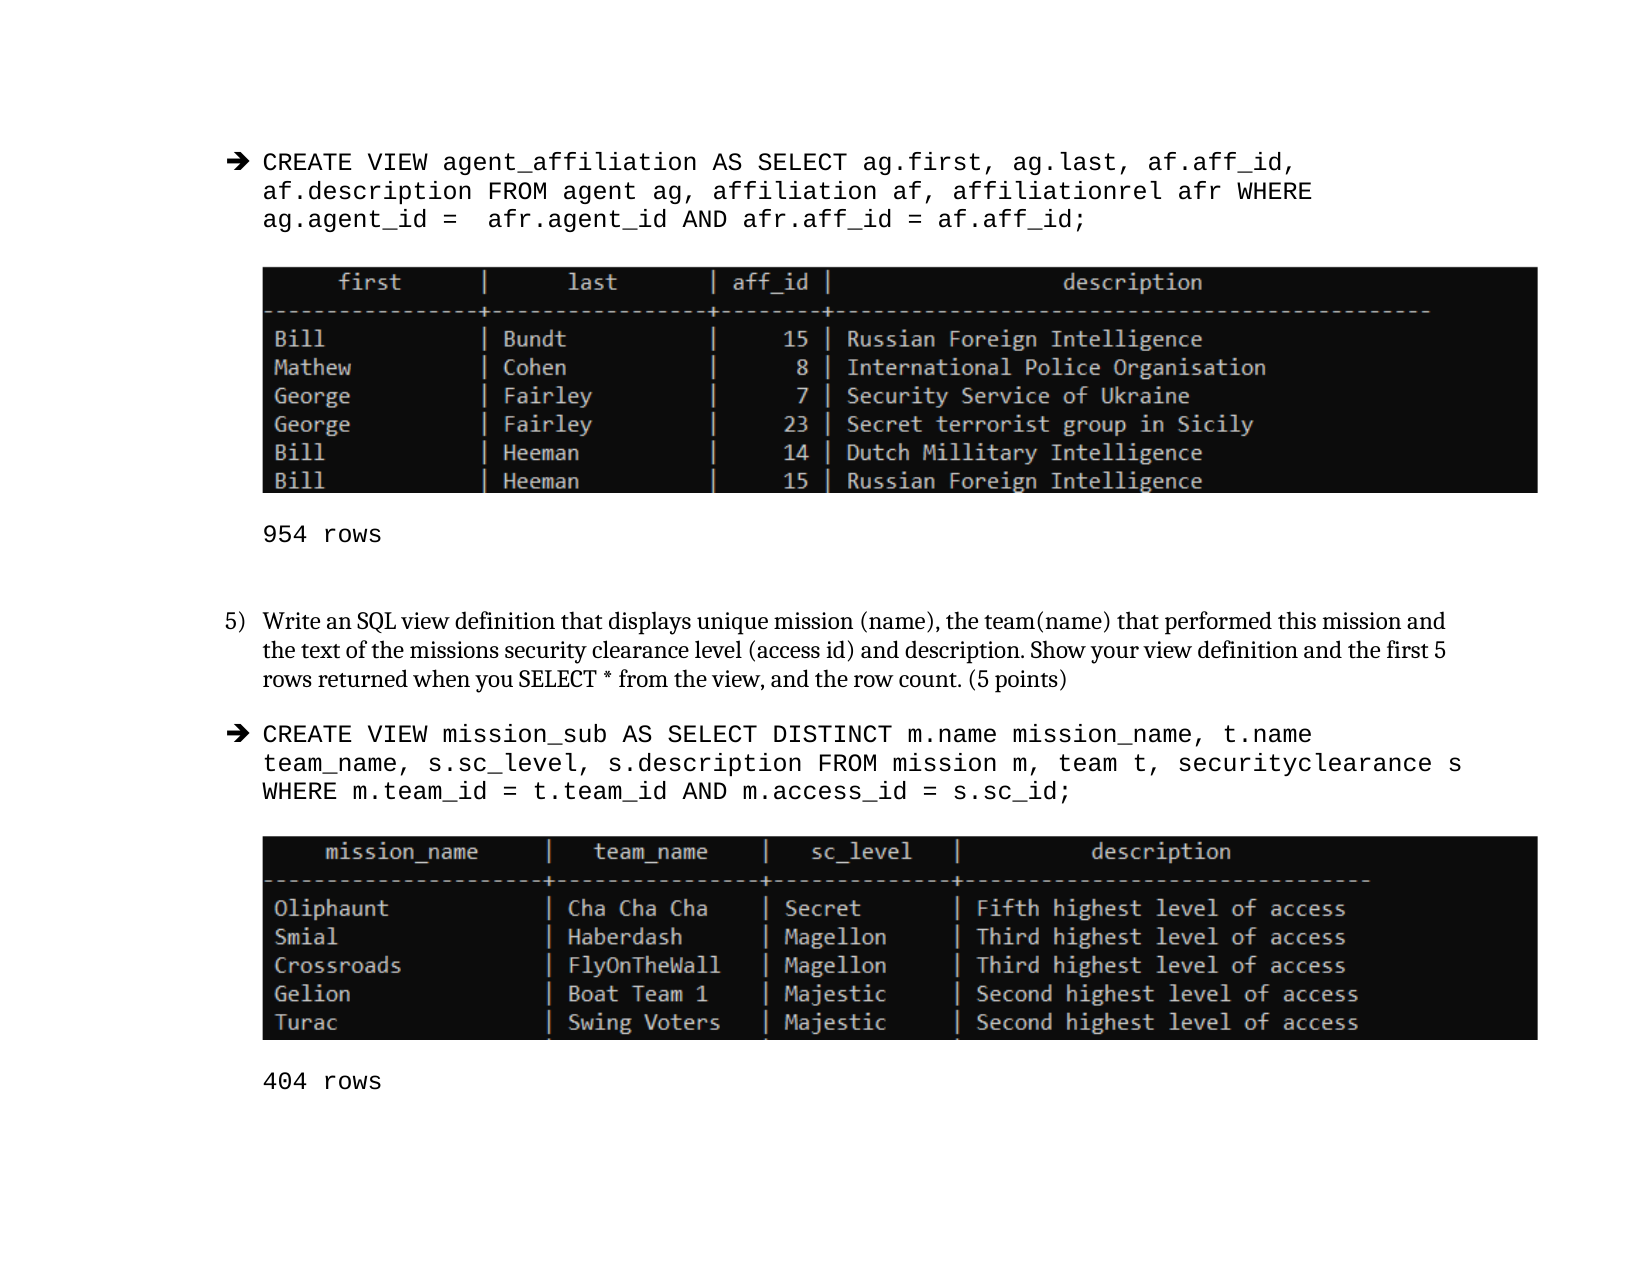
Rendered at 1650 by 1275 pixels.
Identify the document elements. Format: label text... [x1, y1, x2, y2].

list Write an SQL view definition that displays unique mission (name), the team(name) that performed this mission and the text of the missions security clearance level (access id) and description. Show your view definition and the first 5 rows returned when you SELECT * from the view, and the row count. (5 points) [225, 607, 1462, 693]
picture [262, 263, 1538, 493]
list CREATE VIEW agent_affiliation AS SELECT ag.first, ag.last, af.aff_id, af.description FROM agent ag, affiliation af, affiliationrel afr WHERE ag.agent_id = afr.agent_id AND afr.aff_id = af.aff_id; [225, 150, 1462, 235]
list 954 rows [262, 521, 1462, 549]
list CREATE VIEW mission_sub AS SELECT DISTINCT m.name mission_name, t.name team_name, s.sc_level, s.description FROM mission m, team t, securityclearance s WHERE m.team_id = t.team_id AND m.access_id = s.sc_id; [225, 722, 1462, 807]
text 404 rows [187, 1068, 1462, 1097]
picture [262, 835, 1538, 1040]
